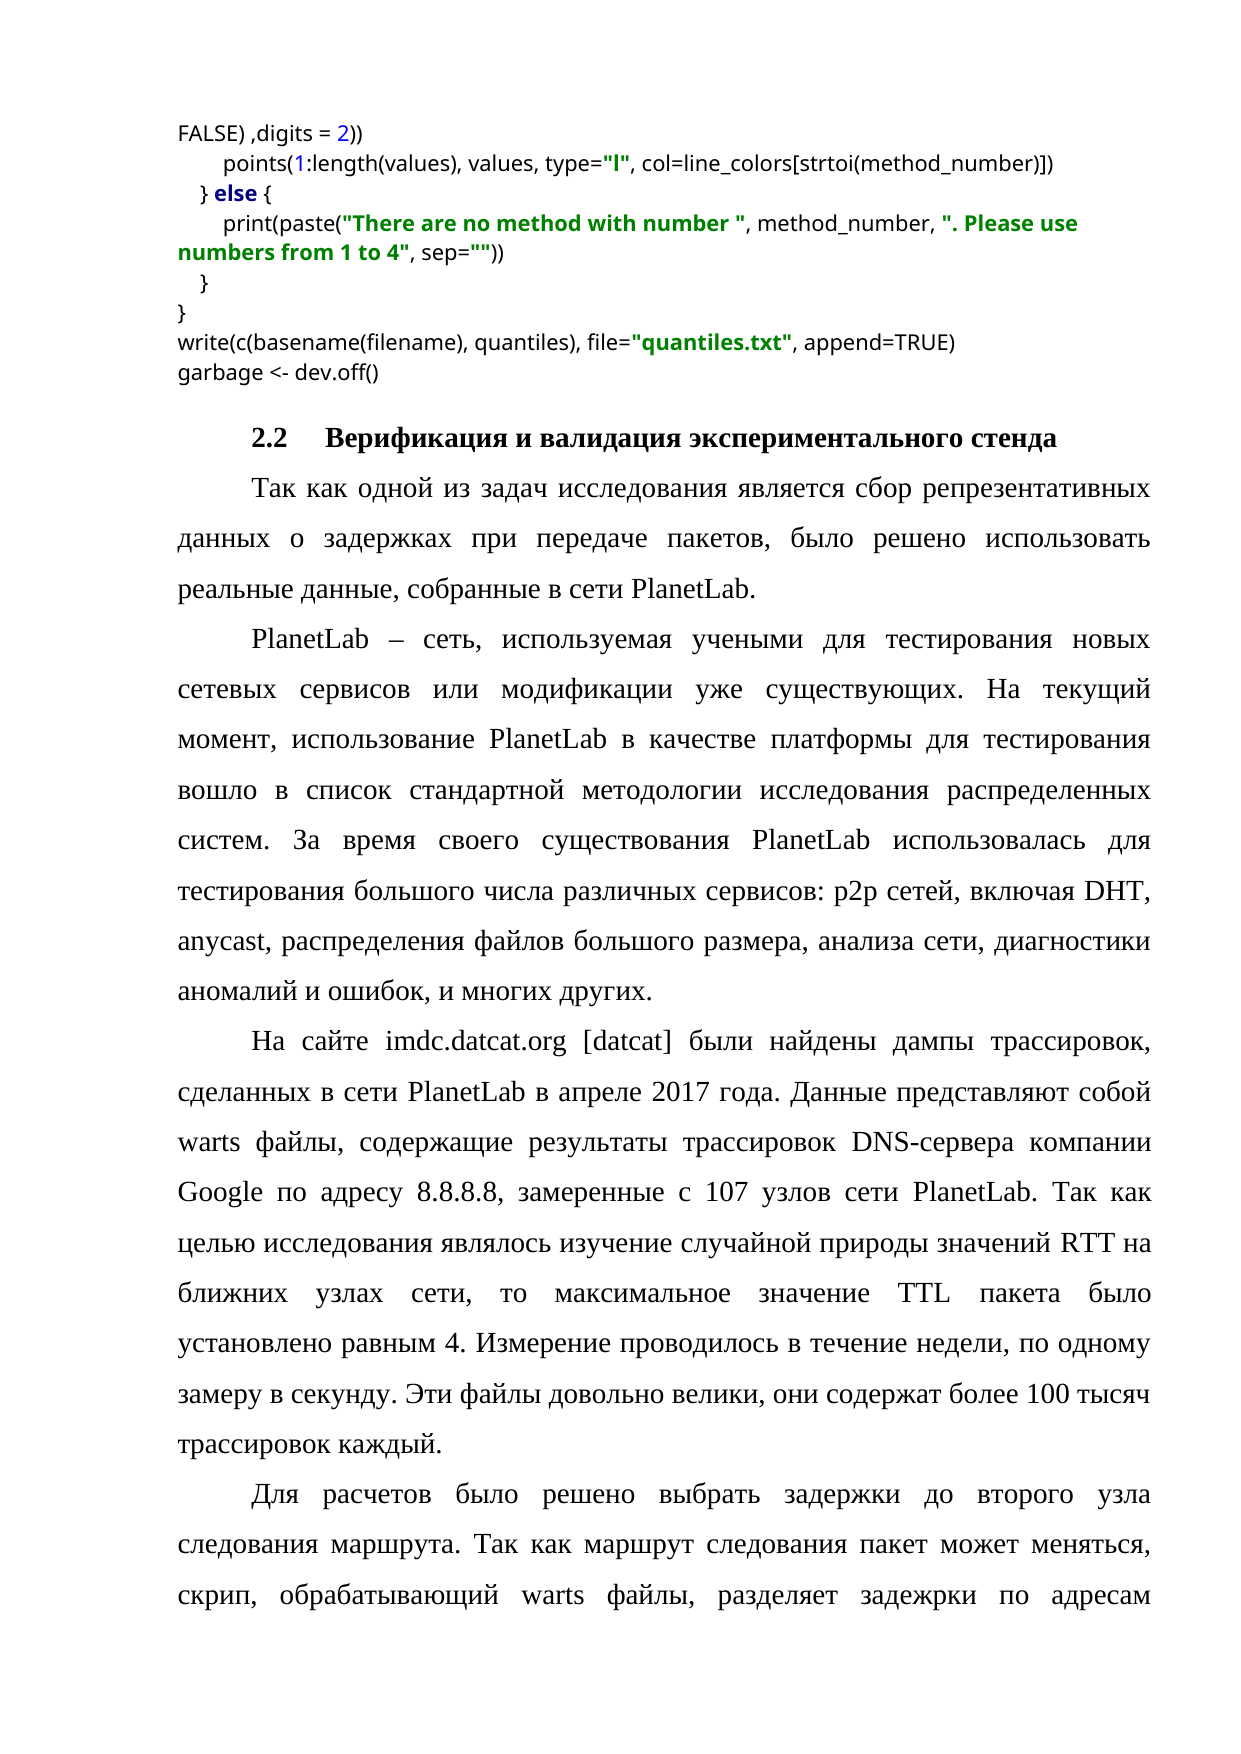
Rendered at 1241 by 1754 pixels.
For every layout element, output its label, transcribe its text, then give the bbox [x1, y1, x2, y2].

text PlanetLab – сеть, используемая учеными для тестирования новых сетевых сервисов или модификации уже существующих. На текущий момент, использование PlanetLab в качестве платформы для тестирования вошло в список стандартной методологии исследования распределенных систем. За время своего существования PlanetLab использовалась для тестирования большого числа различных сервисов: p2p сетей, включая DHT, anycast, распределения файлов большого размера, анализа сети, диагностики аномалий и ошибок, и многих других. [177, 621, 1152, 1007]
list Верификация и валидация экспериментального стенда [177, 420, 1152, 453]
text Так как одной из задач исследования является сбор репрезентативных данных о задержках при передаче пакетов, было решено использовать реальные данные, собранные в сети PlanetLab. [177, 470, 1152, 604]
text На сайте imdc.datcat.org [datcat] были найдены дампы трассировок, сделанных в сети PlanetLab в апреле 2017 года. Данные представляют собой warts файлы, содержащие результаты трассировок DNS-сервера компании Google по адресу 8.8.8.8, замеренные с 107 узлов сети PlanetLab. Так как целью исследования являлось изучение случайной природы значений RTT на ближних узлах сети, то максимальное значение TTL пакета было установлено равным 4. Измерение проводилось в течение недели, по одному замеру в секунду. Эти файлы довольно велики, они содержат более 100 тысяч трассировок каждый. [177, 1023, 1152, 1459]
